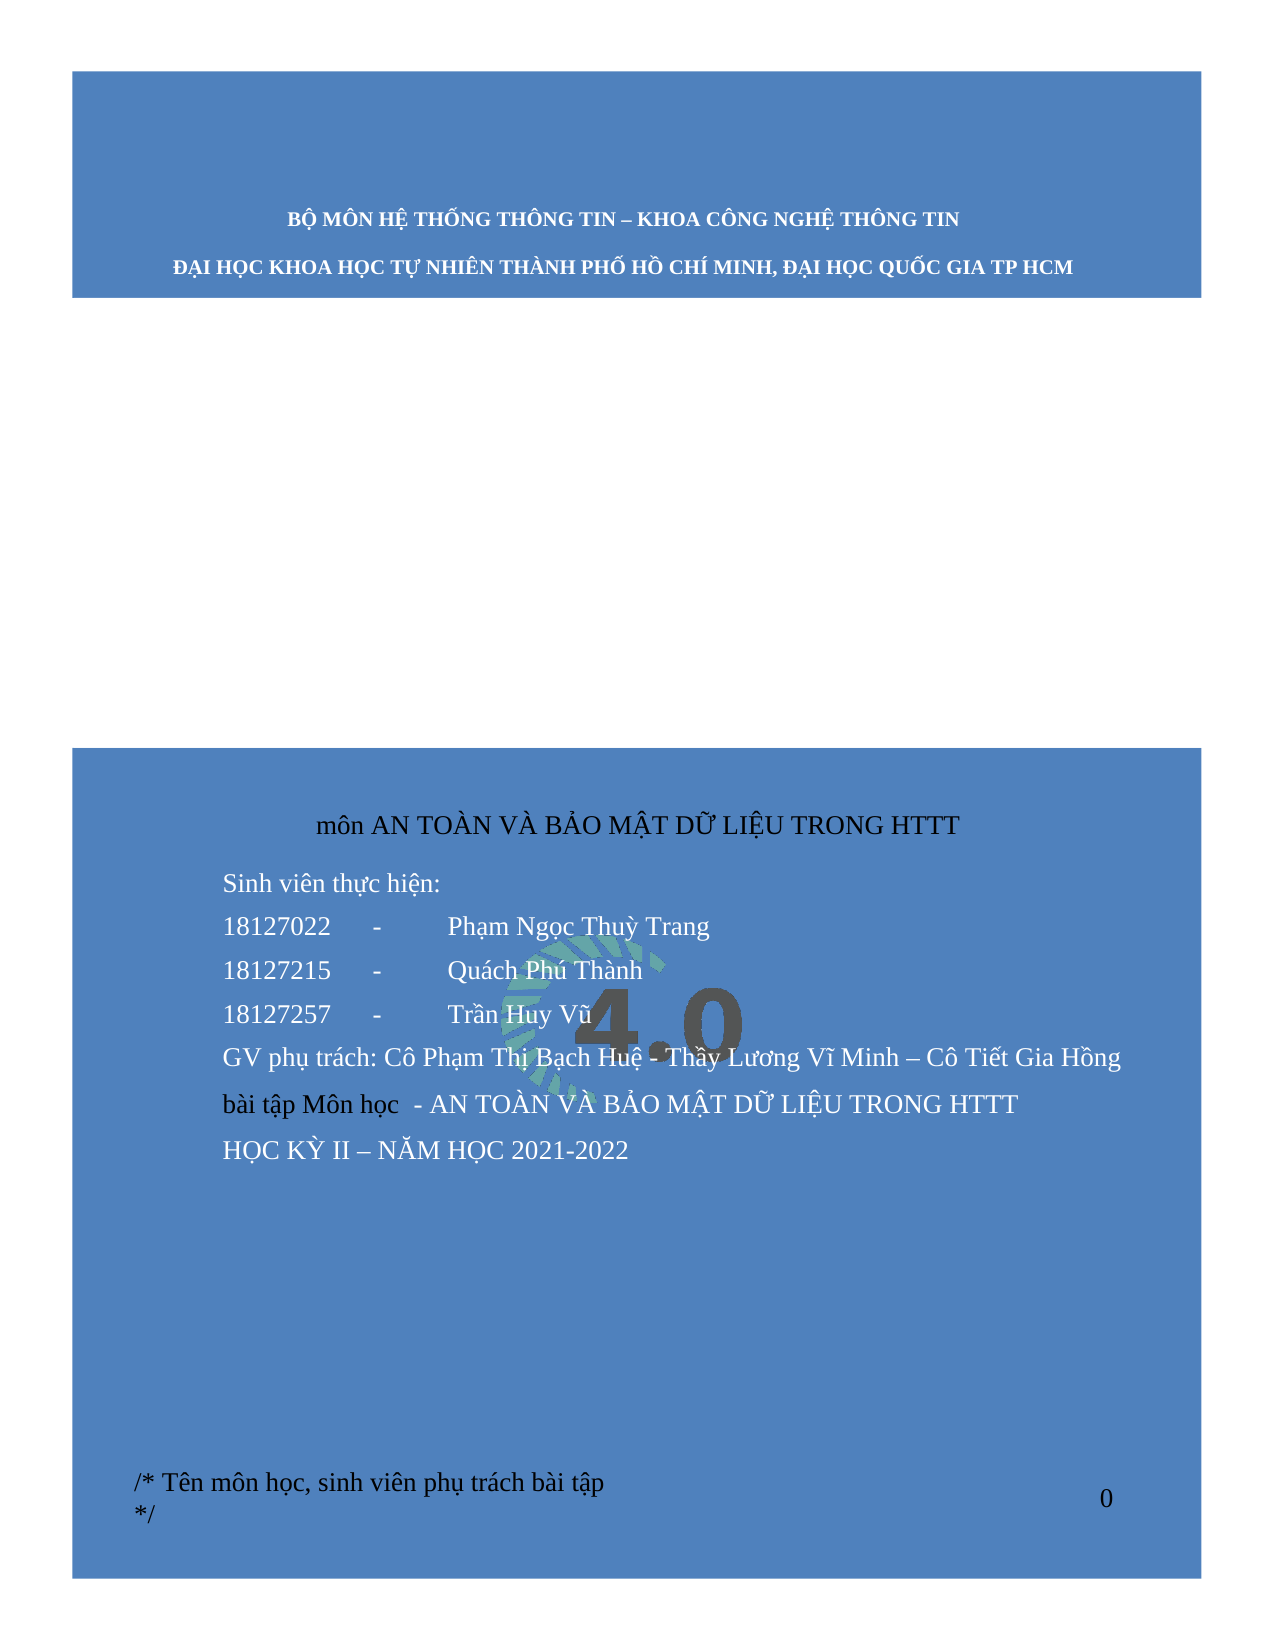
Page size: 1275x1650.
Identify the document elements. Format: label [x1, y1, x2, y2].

picture [494, 925, 751, 1106]
picture [582, 1098, 588, 1106]
